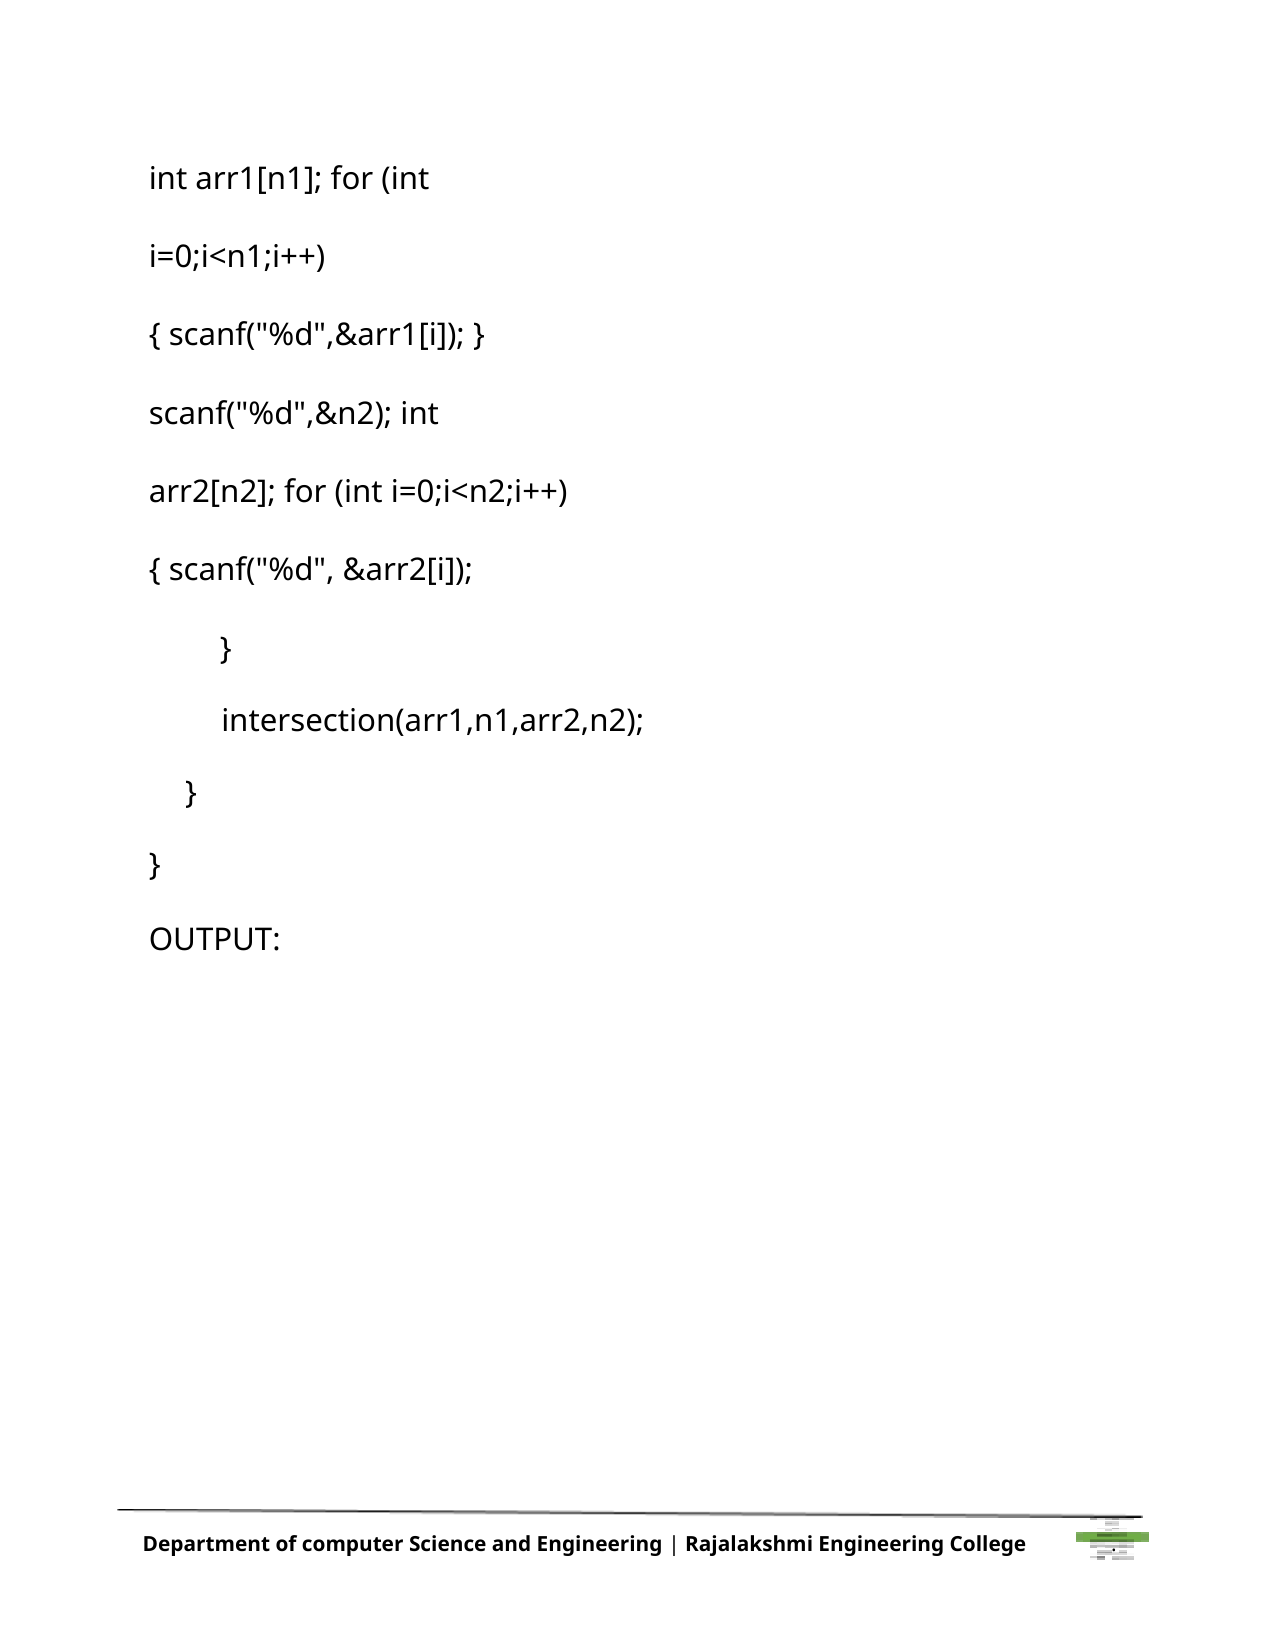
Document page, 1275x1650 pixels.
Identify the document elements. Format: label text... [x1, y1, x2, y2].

text } [185, 770, 1116, 812]
text OUTPUT: [148, 917, 1116, 959]
text } [148, 842, 1116, 884]
picture [117, 1509, 1149, 1560]
text intersection(arr1,n1,arr2,n2); [150, 698, 644, 740]
text } [219, 626, 1116, 668]
